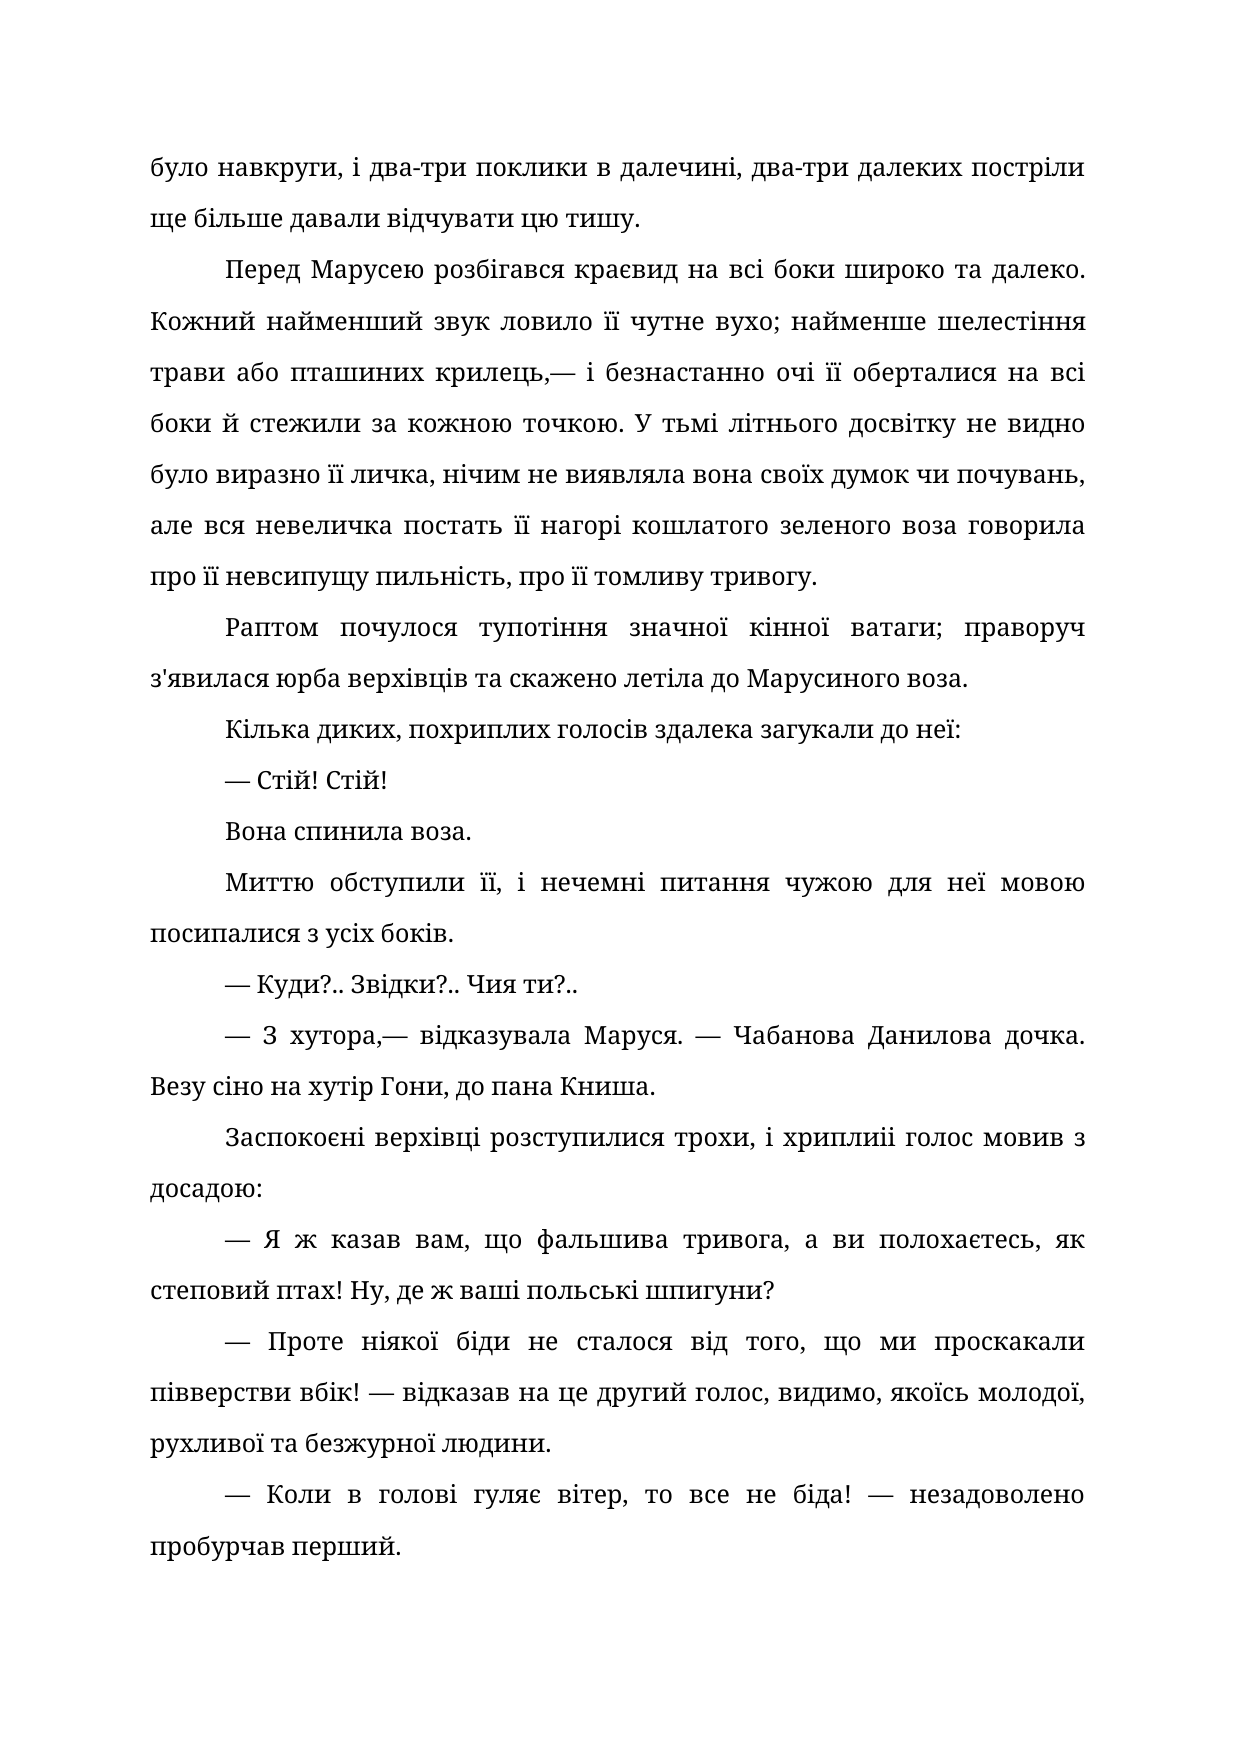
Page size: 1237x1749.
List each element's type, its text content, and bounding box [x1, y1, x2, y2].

text Миттю обступили її, і нечемні питання чужою для неї мовою посипалися з усіх боків. [150, 864, 1086, 950]
text Кілька диких, похриплих голосів здалека загукали до неї: [150, 711, 1086, 746]
text Перед Марусею розбігався краєвид на всі боки широко та далеко. Кожний найменший звук ловило її чутне вухо; найменше шелестіння трави або пташиних крилець,— і безнастанно очі її оберталися на всі боки й стежили за кожною точкою. У тьмі літнього досвітку не видно було виразно її личка, нічим не виявляла вона своїх думок чи почувань, але вся невеличка постать її нагорі кошлатого зеленого воза говорила про її невсипущу пильність, про її томливу тривогу. [150, 252, 1086, 592]
text — З хутора,— відказувала Маруся. — Чабанова Данилова дочка. Везу сіно на хутір Гони, до пана Книша. [150, 1018, 1086, 1103]
text — Проте ніякої біди не сталося від того, що ми проскакали півверстви вбік! — відказав на це другий голос, видимо, якоїсь молодої, рухливої та безжурної людини. [150, 1324, 1086, 1460]
text Раптом почулося тупотіння значної кінної ватаги; праворуч з'явилася юрба верхівців та скажено летіла до Марусиного воза. [150, 609, 1086, 694]
text Заспокоєні верхівці розступилися трохи, і хриплиіі голос мовив з досадою: [150, 1120, 1086, 1205]
text — Стій! Стій! [150, 762, 1086, 797]
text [150, 150, 1086, 235]
text — Я ж казав вам, що фальшива тривога, а ви полохаєтесь, як степовий птах! Ну, де ж ваші польські шпигуни? [150, 1222, 1086, 1307]
text — Куди?.. Звідки?.. Чия ти?.. [150, 967, 1086, 1001]
text — Коли в голові гуляє вітер, то все не біда! — незадоволено пробурчав перший. [150, 1477, 1086, 1562]
text Вона спинила воза. [150, 813, 1086, 848]
